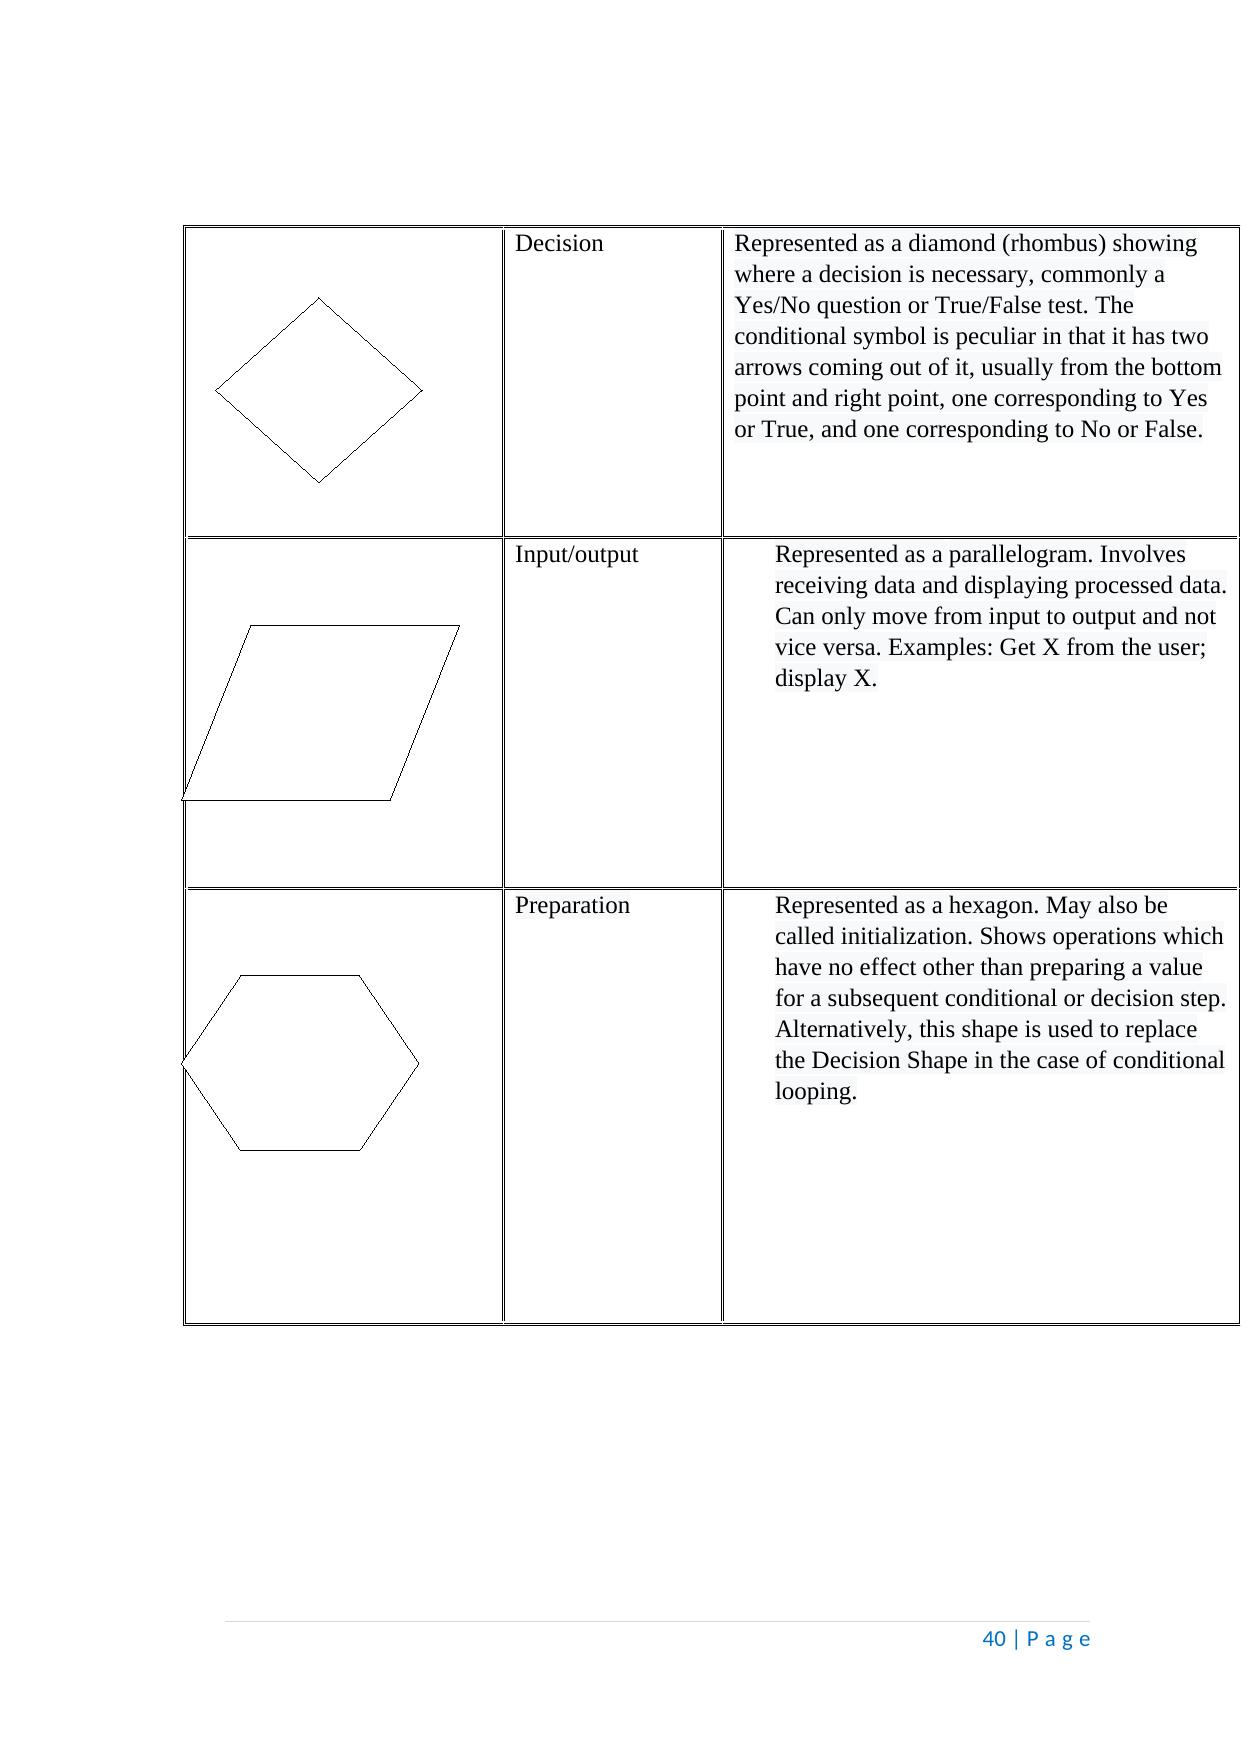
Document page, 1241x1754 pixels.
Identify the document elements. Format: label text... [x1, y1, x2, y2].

table_cell Represented as a hexagon. May also be called initialization. Shows operations which have no effect other than preparing a value for a subsequent conditional or decision step. Alternatively, this shape is used to replace the Decision Shape in the case of conditional looping. [723, 887, 1240, 1323]
table_cell [185, 887, 504, 1323]
table_cell Decision [504, 226, 723, 536]
table_cell Represented as a parallelogram. Involves receiving data and displaying processed data. Can only move from input to output and not vice versa. Examples: Get X from the user; display X. [724, 536, 1239, 887]
table_cell Preparation [504, 887, 723, 1323]
table_cell [186, 536, 502, 887]
table_cell Represented as a diamond (rhombus) showing where a decision is necessary, commonly a Yes/No question or True/False test. The conditional symbol is peculiar in that it has two arrows coming out of it, usually from the bottom point and right point, one corresponding to Yes or True, and one corresponding to No or False. [723, 228, 1239, 536]
table_cell [185, 226, 504, 536]
table_cell Input/output [505, 539, 721, 887]
